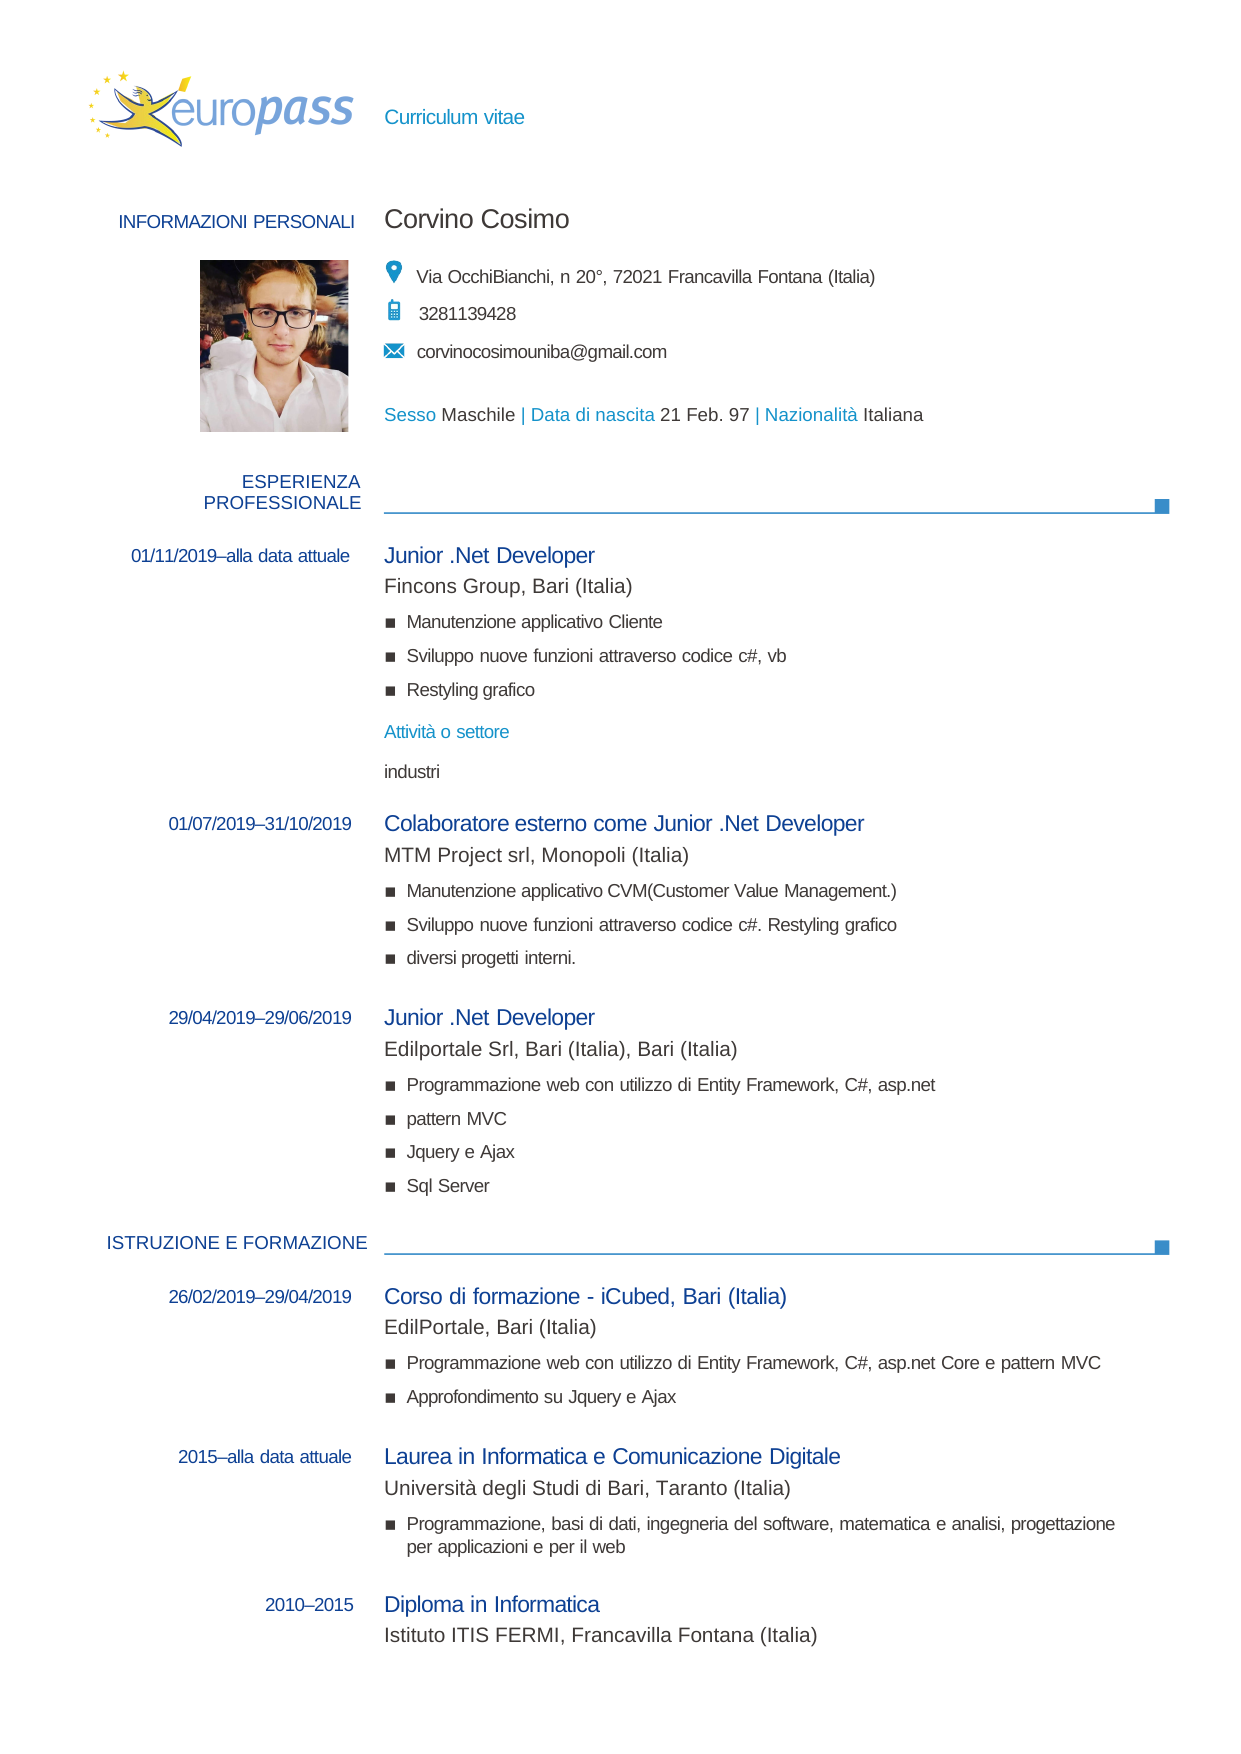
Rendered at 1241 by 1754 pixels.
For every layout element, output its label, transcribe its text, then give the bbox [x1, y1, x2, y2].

list diversi progetti interni. [384, 944, 1184, 970]
subtitle MTM Project srl, Monopoli (Italia) [384, 843, 1184, 867]
picture [383, 260, 404, 284]
text 2010–2015 Diploma in Informatica [265, 1591, 1184, 1617]
text 01/07/2019–31/10/2019 Colaboratore esterno come Junior .Net Developer [168, 810, 1184, 837]
text corvinocosimouniba@gmail.com [384, 338, 1184, 363]
list pattern MVC [384, 1105, 1184, 1130]
subtitle EdilPortale, Bari (Italia) [384, 1315, 1184, 1339]
text ESPERIENZA PROFESSIONALE [203, 471, 364, 514]
list Approfondimento su Jquery e Ajax [384, 1383, 1184, 1409]
text INFORMAZIONI PERSONALI Corvino Cosimo [118, 203, 1184, 234]
picture [383, 499, 1170, 514]
list Sql Server [384, 1172, 1184, 1198]
list Jquery e Ajax [384, 1138, 1184, 1164]
picture [384, 1240, 1170, 1255]
text 01/11/2019–alla data attuale Junior .Net Developer [131, 542, 1184, 568]
text Sesso Maschile | Data di nascita 21 Feb. 97 | Nazionalità Italiana [384, 403, 1184, 425]
list Programmazione, basi di dati, ingegneria del software, matematica e analisi, progettazione per applicazioni e per il web [384, 1510, 1134, 1557]
picture [88, 70, 354, 147]
text 29/04/2019–29/06/2019 Junior .Net Developer [168, 1004, 1184, 1031]
text 2015–alla data attuale Laurea in Informatica e Comunicazione Digitale [178, 1443, 1184, 1469]
list Programmazione web con utilizzo di Entity Framework, C#, asp.net Core e pattern MVC [384, 1350, 1184, 1375]
list Manutenzione applicativo Cliente [384, 609, 1184, 634]
subtitle Fincons Group, Bari (Italia) [384, 574, 1184, 598]
list Sviluppo nuove funzioni attraverso codice c#, vb [384, 642, 1184, 668]
picture [383, 299, 405, 321]
picture [383, 338, 405, 359]
list Programmazione web con utilizzo di Entity Framework, C#, asp.net [384, 1071, 1184, 1097]
text Via OcchiBianchi, n 20°, 72021 Francavilla Fontana (Italia) 3281139428 [384, 260, 882, 324]
subtitle Edilportale Srl, Bari (Italia), Bari (Italia) [384, 1037, 1184, 1061]
list Sviluppo nuove funzioni attraverso codice c#. Restyling grafico [384, 911, 1184, 936]
picture [200, 260, 349, 432]
list Manutenzione applicativo CVM(Customer Value Management.) [384, 877, 1184, 903]
subtitle Istituto ITIS FERMI, Francavilla Fontana (Italia) [384, 1623, 1184, 1647]
text 26/02/2019–29/04/2019 Corso di formazione - iCubed, Bari (Italia) [168, 1283, 1184, 1309]
subtitle Università degli Studi di Bari, Taranto (Italia) [384, 1476, 1184, 1499]
list Restyling grafico Attività o settore industri [384, 676, 569, 782]
